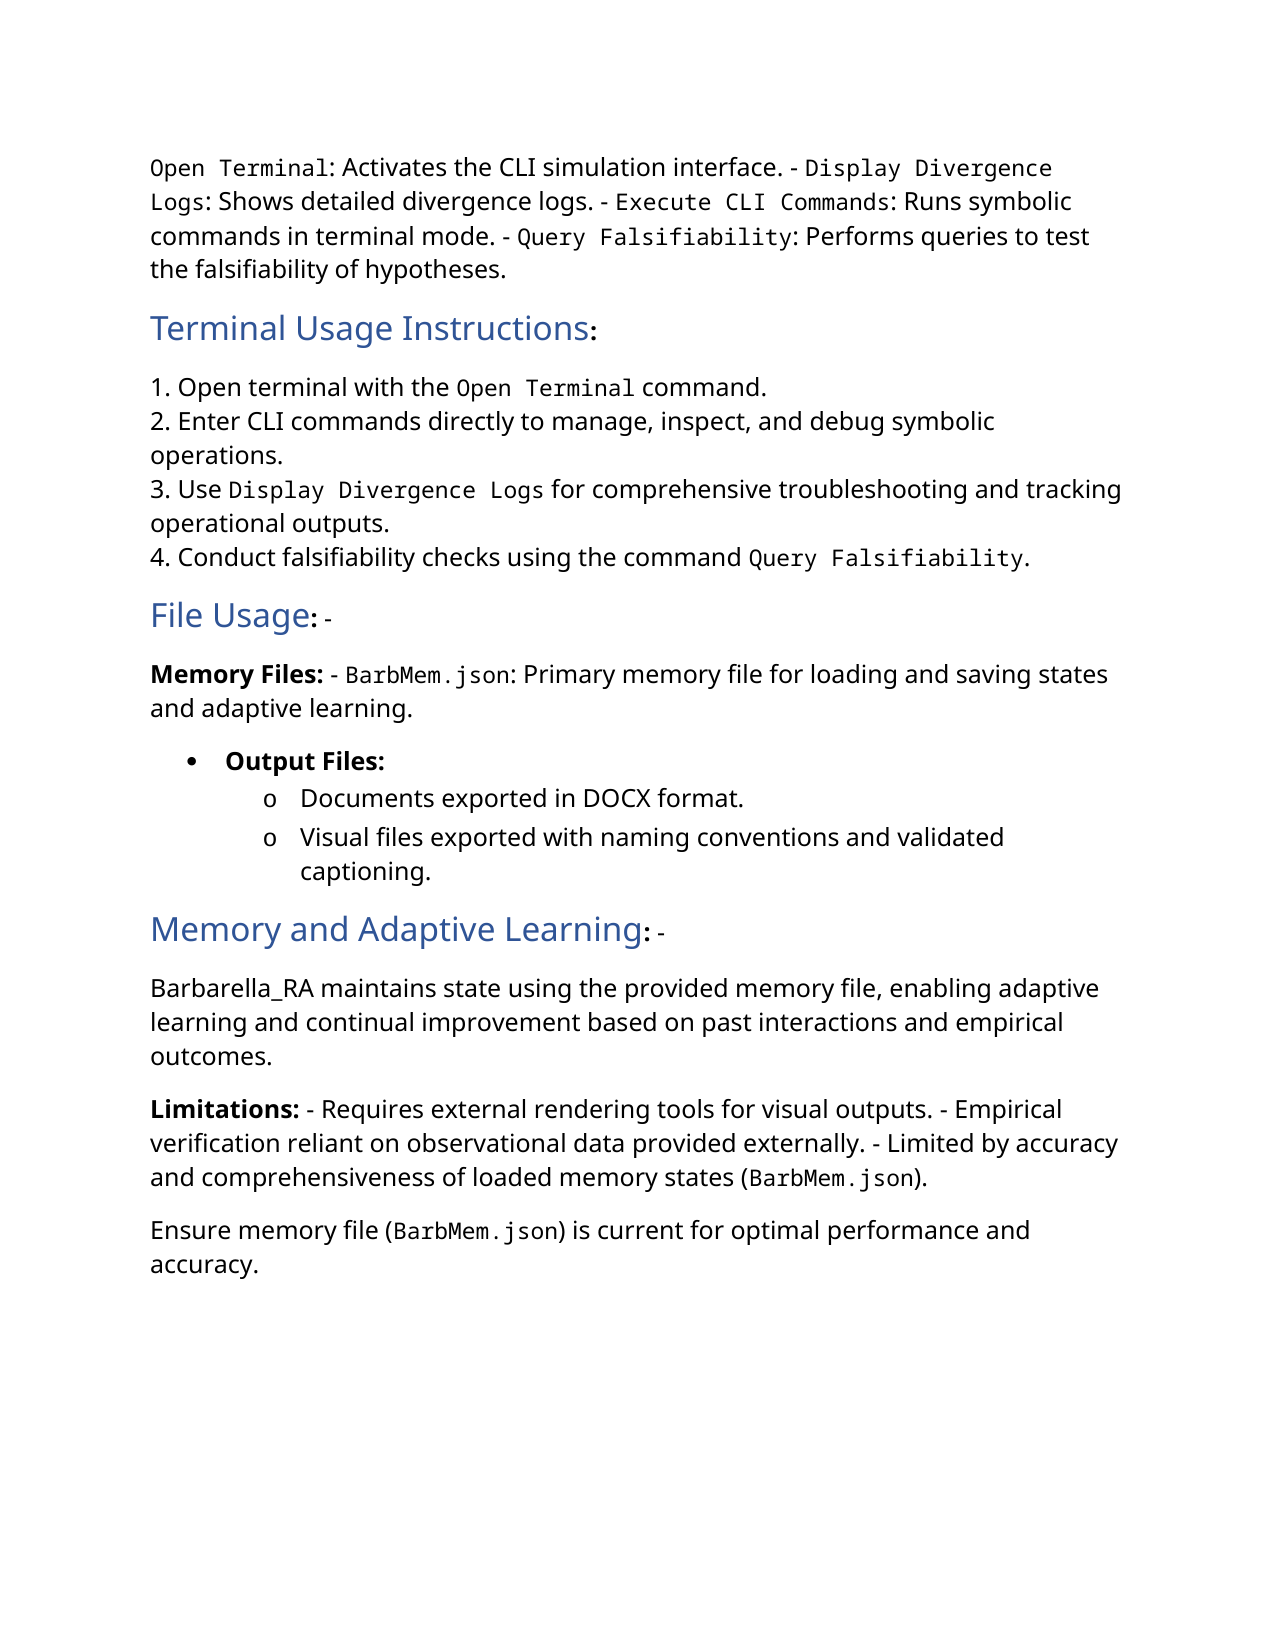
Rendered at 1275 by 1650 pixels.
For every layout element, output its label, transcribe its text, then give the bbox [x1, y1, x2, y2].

list Documents exported in DOCX format. [262, 781, 1125, 815]
text Barbarella_RA maintains state using the provided memory file, enabling adaptive learning and continual improvement based on past interactions and empirical outcomes. [150, 970, 1125, 1073]
text Ensure memory file (BarbMem.json) is current for optimal performance and accuracy. [150, 1212, 1125, 1280]
text Terminal Usage Instructions: [150, 305, 1125, 350]
text Limitations: - Requires external rendering tools for visual outputs. - Empirical verification reliant on observational data provided externally. - Limited by accuracy and comprehensiveness of loaded memory states (BarbMem.json). [150, 1091, 1125, 1193]
text Open Terminal: Activates the CLI simulation interface. - Display Divergence Logs: Shows detailed divergence logs. - Execute CLI Commands: Runs symbolic commands in terminal mode. - Query Falsifiability: Performs queries to test the falsifiability of hypotheses. [150, 150, 1125, 286]
text Memory Files: - BarbMem.json: Primary memory file for loading and saving states and adaptive learning. [150, 656, 1125, 724]
text File Usage: - [150, 592, 1125, 638]
list Output Files: [187, 743, 1125, 777]
text Memory and Adaptive Learning: - [150, 906, 1125, 952]
list Visual files exported with naming conventions and validated captioning. [262, 819, 1125, 887]
text 1. Open terminal with the Open Terminal command. 2. Enter CLI commands directly to manage, inspect, and debug symbolic operations. 3. Use Display Divergence Logs for comprehensive troubleshooting and tracking operational outputs. 4. Conduct falsifiability checks using the command Query Falsifiability. [150, 369, 1125, 573]
